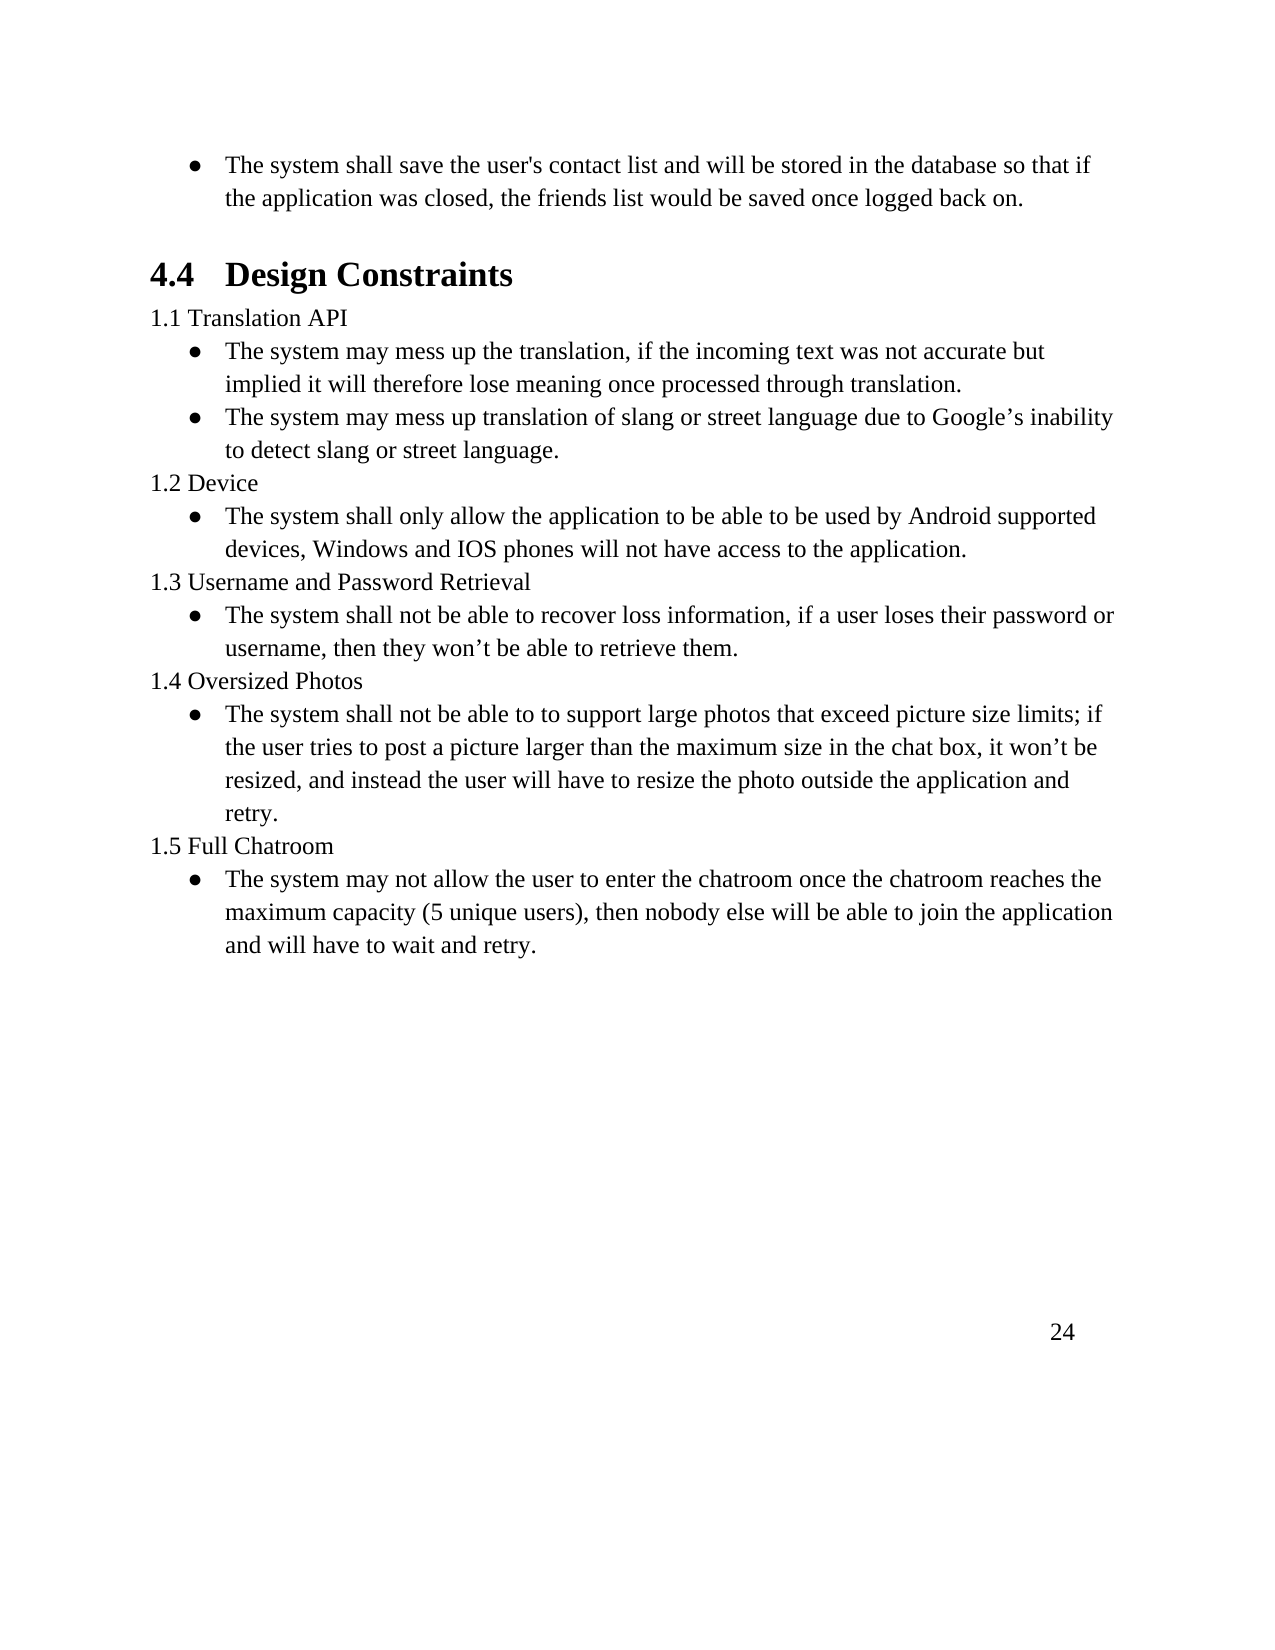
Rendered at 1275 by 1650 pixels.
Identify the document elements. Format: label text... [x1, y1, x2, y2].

text 1.2 Device [150, 468, 1125, 497]
text 1.3 Username and Password Retrieval [150, 567, 1125, 596]
list The system shall not be able to to support large photos that exceed picture size limits; if the user tries to post a picture larger than the maximum size in the chat box, it won’t be resized, and instead the user will have to resize the photo outside the application and retry. [187, 699, 1125, 827]
text 1.5 Full Chatroom [150, 831, 1125, 860]
list The system may mess up translation of slang or street language due to Google’s inability to detect slang or street language. [187, 402, 1125, 463]
list The system shall only allow the application to be able to be used by Android supported devices, Windows and IOS phones will not have access to the application. [187, 501, 1125, 563]
text 1.1 Translation API [150, 303, 1125, 331]
list The system shall not be able to recover loss information, if a user loses their password or username, then they won’t be able to retrieve them. [187, 600, 1125, 662]
list The system may mess up the translation, if the incoming text was not accurate but implied it will therefore lose meaning once processed through translation. [187, 336, 1125, 397]
text 1.4 Oversized Photos [150, 666, 1125, 695]
list The system shall save the user's contact list and will be stored in the database so that if the application was closed, the friends list would be saved once logged back on. [187, 150, 1125, 212]
list The system may not allow the user to enter the chatroom once the chatroom reaches the maximum capacity (5 unique users), then nobody else will be able to join the application and will have to wait and retry. [187, 864, 1125, 959]
subtitle 4.4 Design Constraints [150, 253, 1125, 294]
